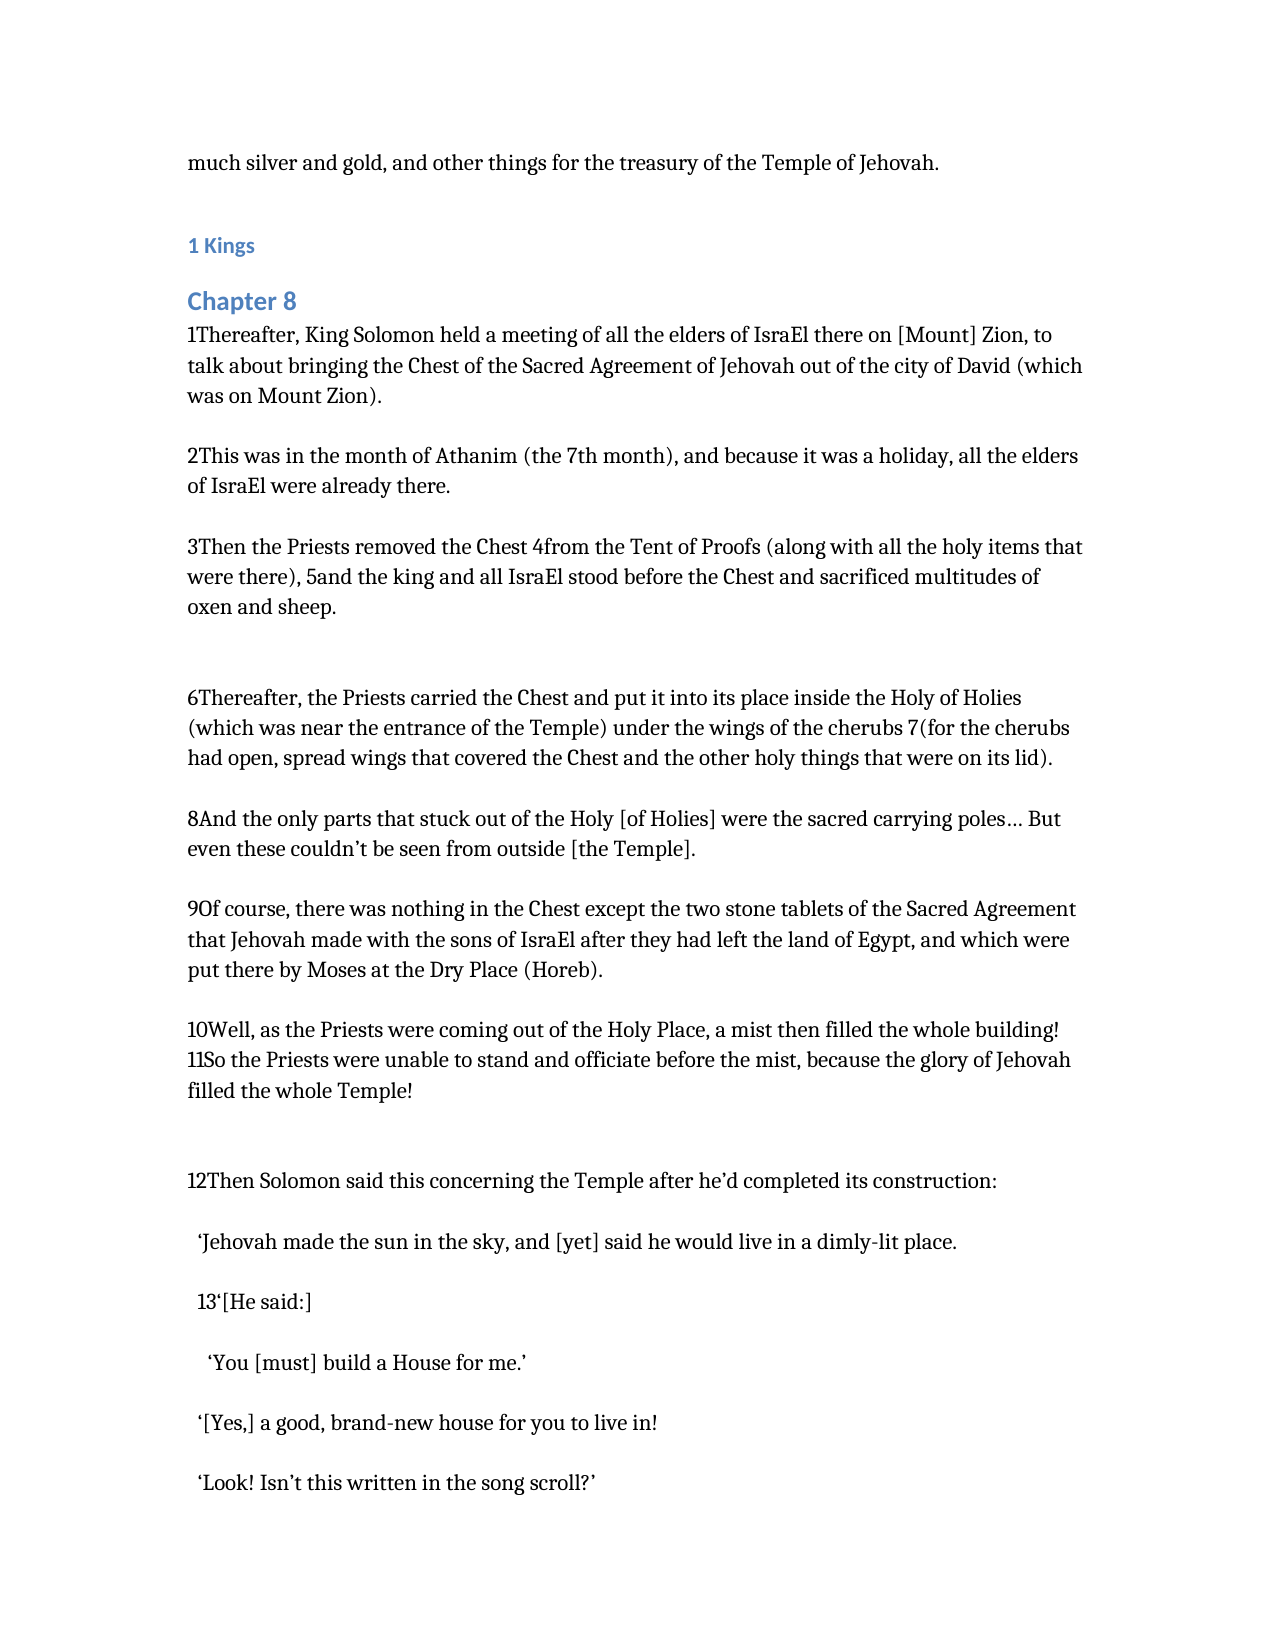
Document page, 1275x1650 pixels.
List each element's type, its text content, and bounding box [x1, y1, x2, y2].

subtitle Chapter 8 [187, 284, 1087, 317]
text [187, 322, 1087, 1496]
subtitle 1 Kings [187, 231, 1087, 259]
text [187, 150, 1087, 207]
